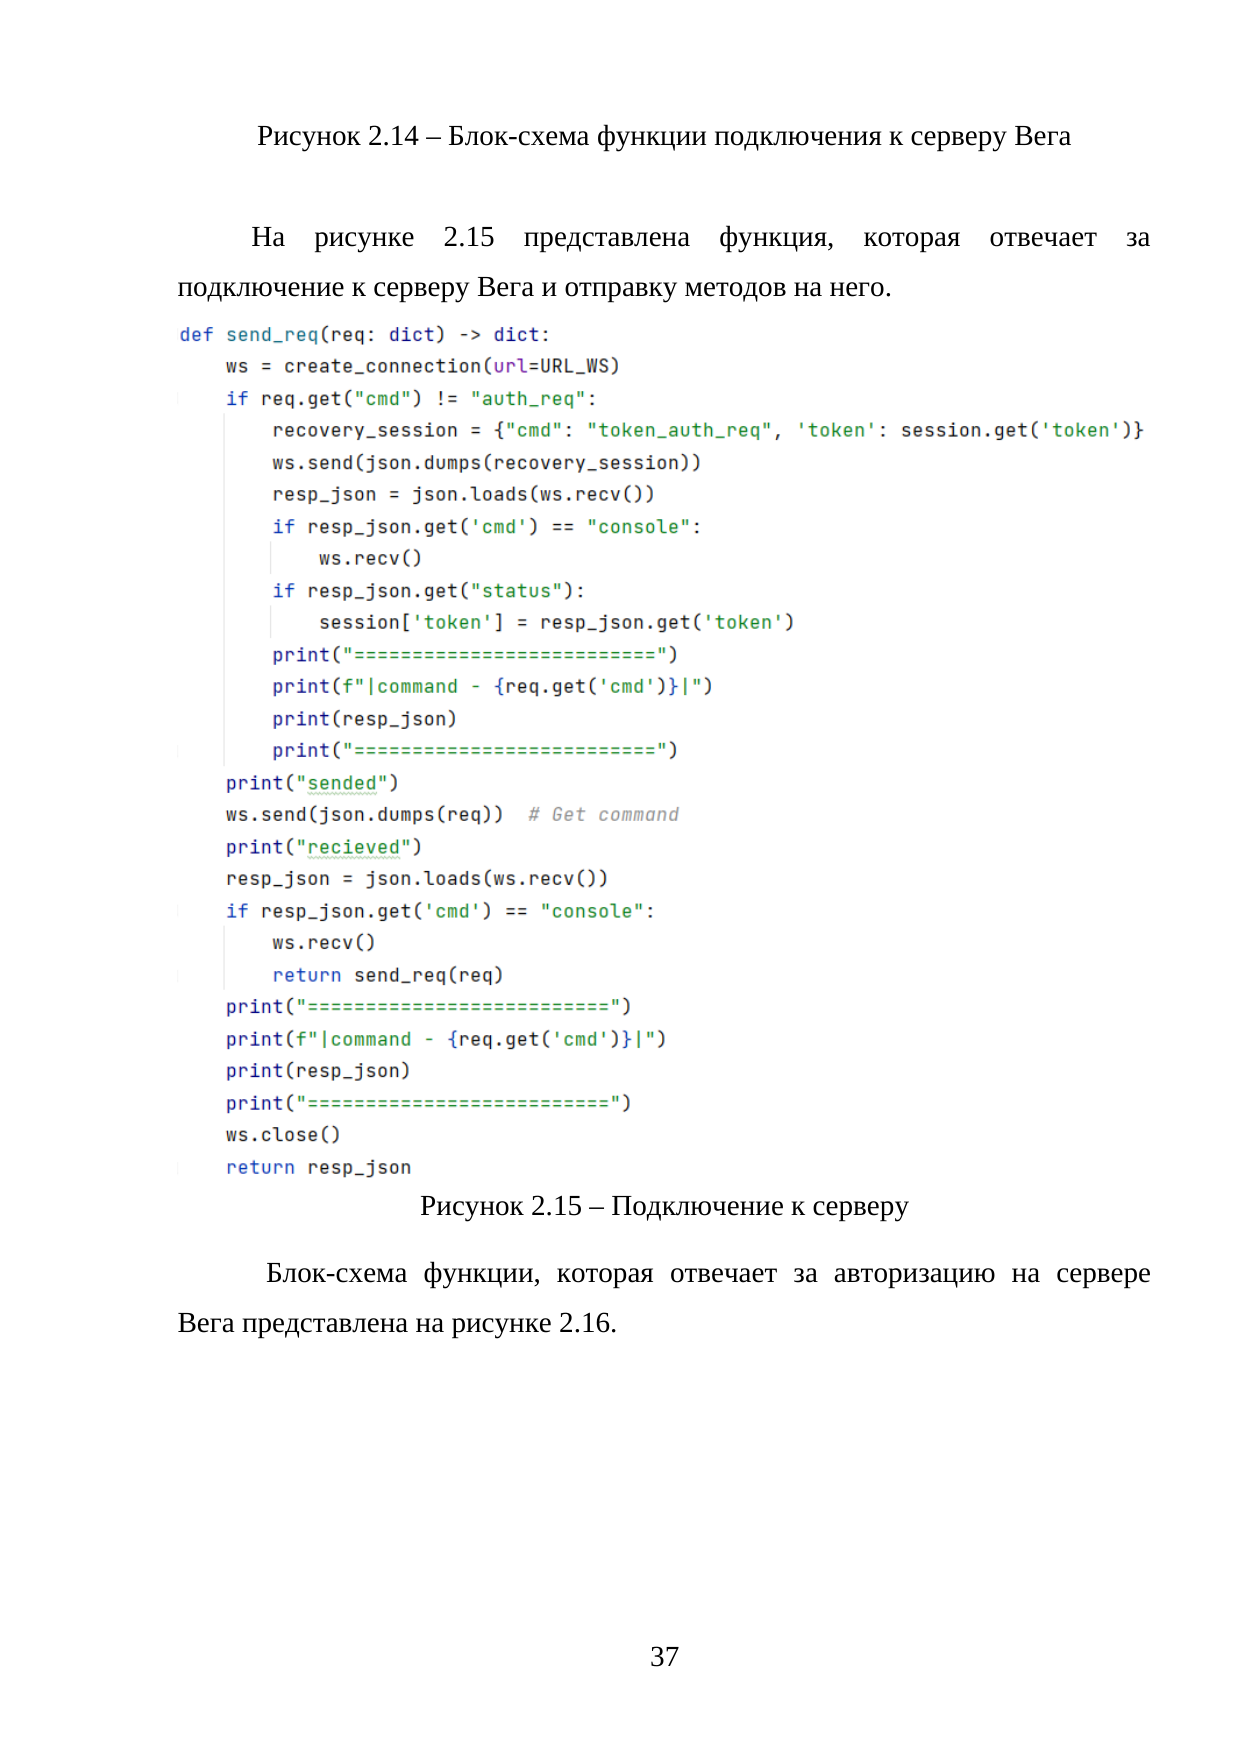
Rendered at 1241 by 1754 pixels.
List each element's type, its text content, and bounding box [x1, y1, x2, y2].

text Блок-схема функции, которая отвечает за авторизацию на сервере Вега представлена на рисунке 2.16. [177, 1255, 1152, 1339]
text Рисунок 2.14 – Блок-схема функции подключения к серверу Вега [177, 118, 1152, 152]
text На рисунке 2.15 представлена функция, которая отвечает за подключение к серверу Вега и отправку методов на него. [177, 219, 1152, 303]
picture [177, 319, 1152, 1182]
text Рисунок 2.15 – Подключение к серверу [177, 1188, 1152, 1222]
